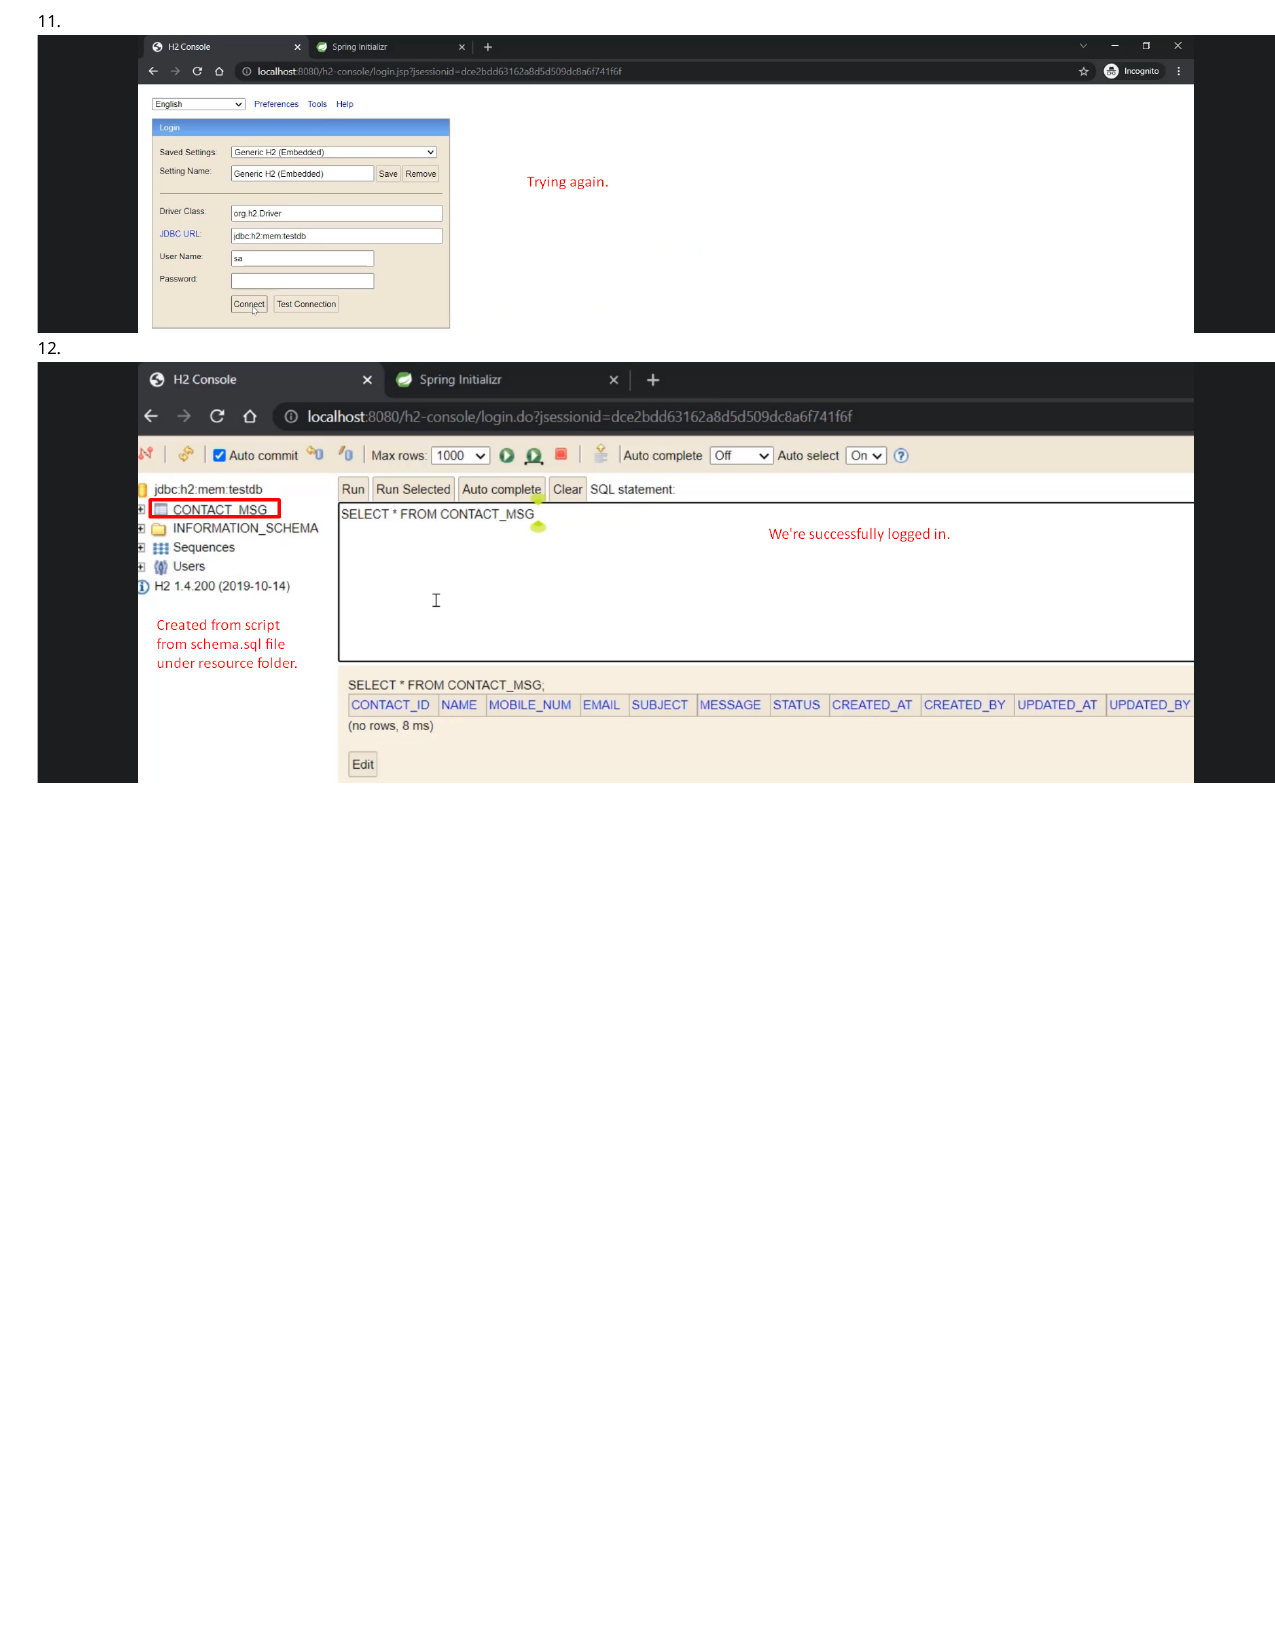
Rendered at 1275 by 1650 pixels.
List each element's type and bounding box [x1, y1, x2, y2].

picture [37, 35, 1275, 333]
picture [37, 362, 1275, 783]
